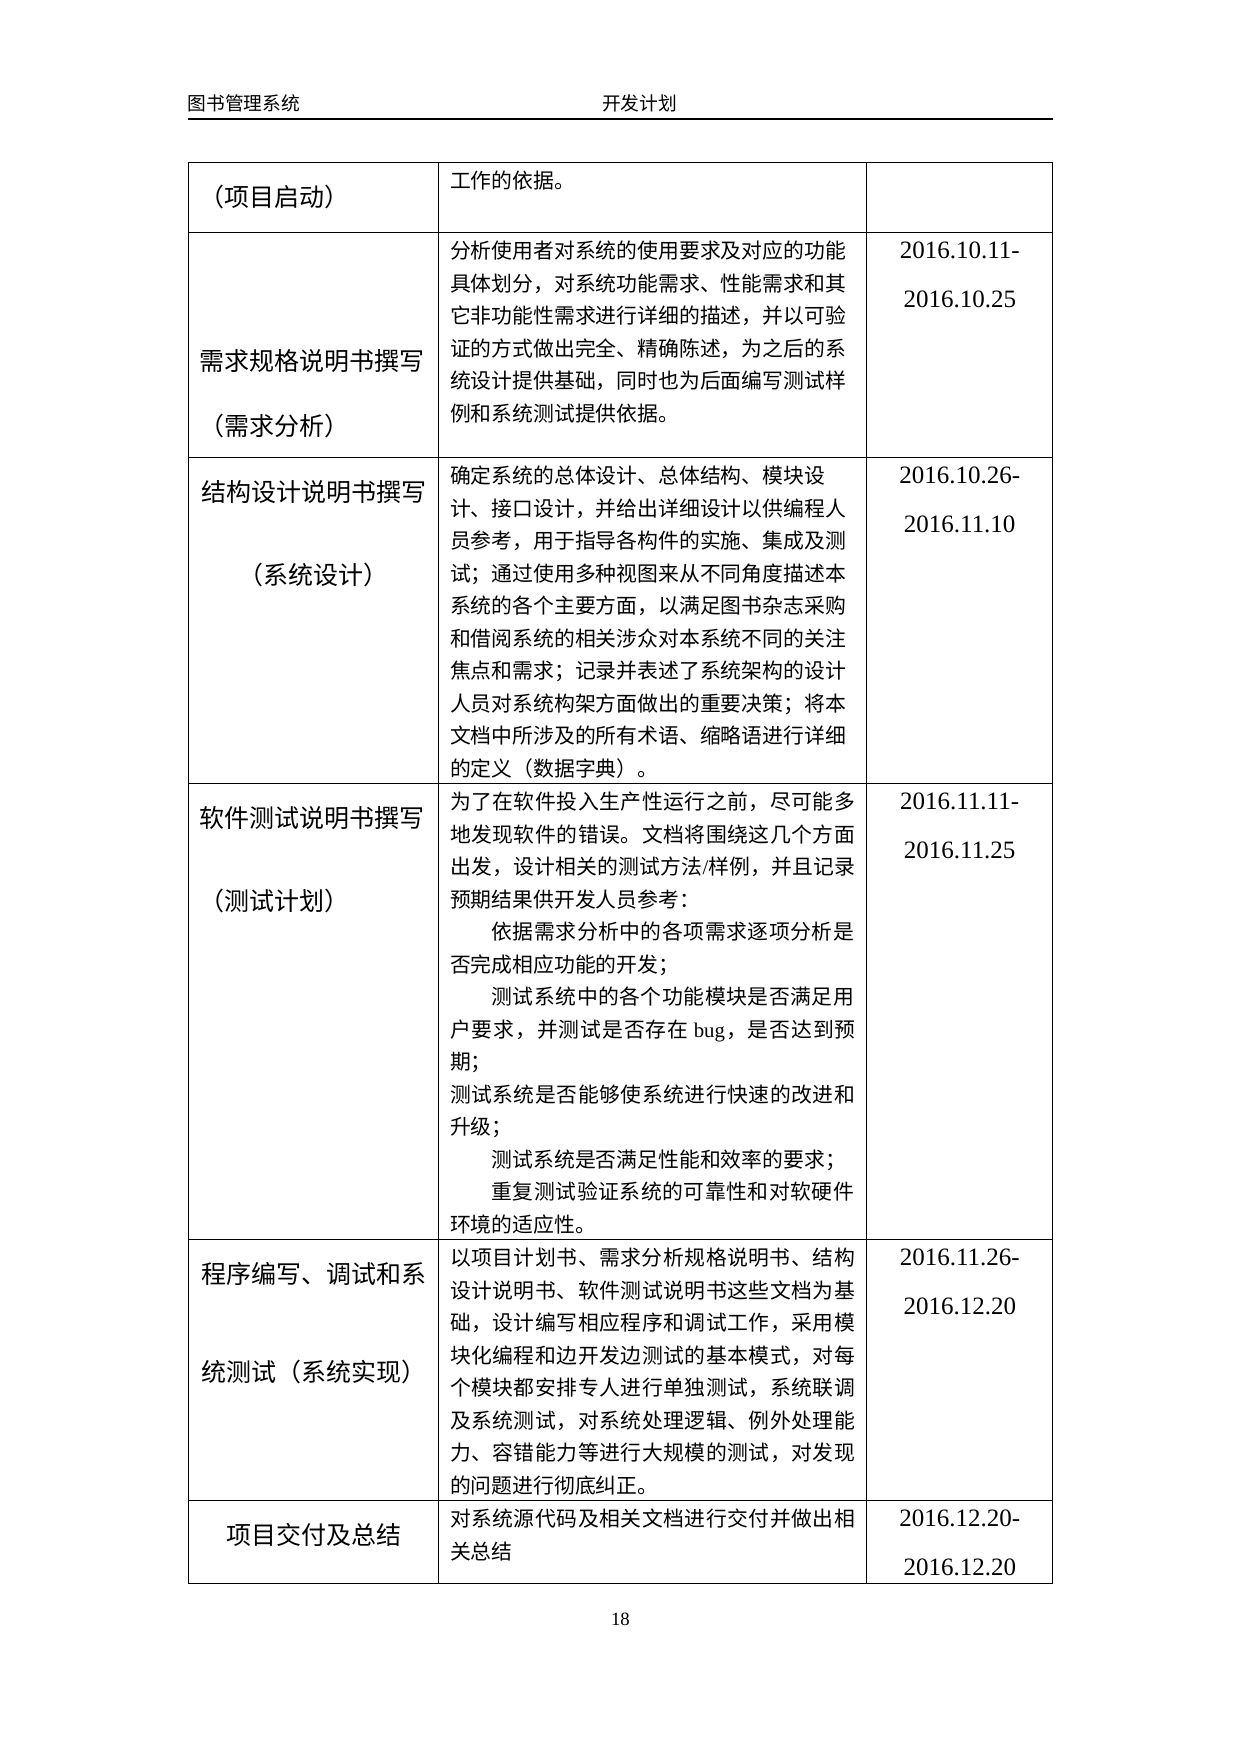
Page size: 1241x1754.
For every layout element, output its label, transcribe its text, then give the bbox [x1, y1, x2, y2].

table_cell 2016.10.26-2016.11.10 [867, 458, 1052, 783]
table_cell 程序编写、调试和系统测试（系统实现） [189, 1240, 438, 1500]
table_cell 软件测试说明书撰写 （测试计划） [189, 784, 438, 1239]
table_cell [439, 1501, 866, 1582]
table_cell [867, 163, 1052, 232]
table_cell 需求规格说明书撰写 （需求分析） [189, 233, 438, 457]
table_cell 项目开发计划书撰写 （项目启动） [189, 163, 438, 232]
table_cell 2016.11.26-2016.12.20 [867, 1240, 1052, 1500]
table_cell 2016.11.11-2016.11.25 [867, 784, 1052, 1239]
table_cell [867, 1501, 1052, 1582]
table_cell 2016.10.11-2016.10.25 [867, 233, 1052, 457]
table_cell 分析使用者对系统的使用要求及对应的功能具体划分，对系统功能需求、性能需求和其它非功能性需求进行详细的描述，并以可验证的方式做出完全、精确陈述，为之后的系统设计提供基础，同时也为后面编写测试样例和系统测试提供依据。 [439, 233, 866, 457]
table_cell 项目交付及总结 （系统交付） [189, 1501, 438, 1582]
table_cell 确定系统的总体设计、总体结构、模块设计、接口设计，并给出详细设计以供编程人员参考，用于指导各构件的实施、集成及测试；通过使用多种视图来从不同角度描述本系统的各个主要方面，以满足图书杂志采购和借阅系统的相关涉众对本系统不同的关注焦点和需求；记录并表述了系统架构的设计人员对系统构架方面做出的重要决策；将本文档中所涉及的所有术语、缩略语进行详细的定义（数据字典）。 [439, 458, 866, 783]
table_cell 结构设计说明书撰写 （系统设计） [189, 458, 438, 783]
table_cell 以项目计划书、需求分析规格说明书、结构设计说明书、软件测试说明书这些文档为基础，设计编写相应程序和调试工作，采用模块化编程和边开发边测试的基本模式，对每个模块都安排专人进行单独测试，系统联调及系统测试，对系统处理逻辑、例外处理能力、容错能力等进行大规模的测试，对发现的问题进行彻底纠正。 [439, 1240, 866, 1500]
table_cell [439, 163, 866, 232]
table_cell 为了在软件投入生产性运行之前，尽可能多地发现软件的错误。文档将围绕这几个方面出发，设计相关的测试方法/样例，并且记录预期结果供开发人员参考： 依据需求分析中的各项需求逐项分析是否完成相应功能的开发； 测试系统中的各个功能模块是否满足用户要求，并测试是否存在bug，是否达到预期； 测试系统是否能够使系统进行快速的改进和升级； 测试系统是否满足性能和效率的要求； 重复测试验证系统的可靠性和对软硬件环境的适应性。 [439, 784, 866, 1239]
